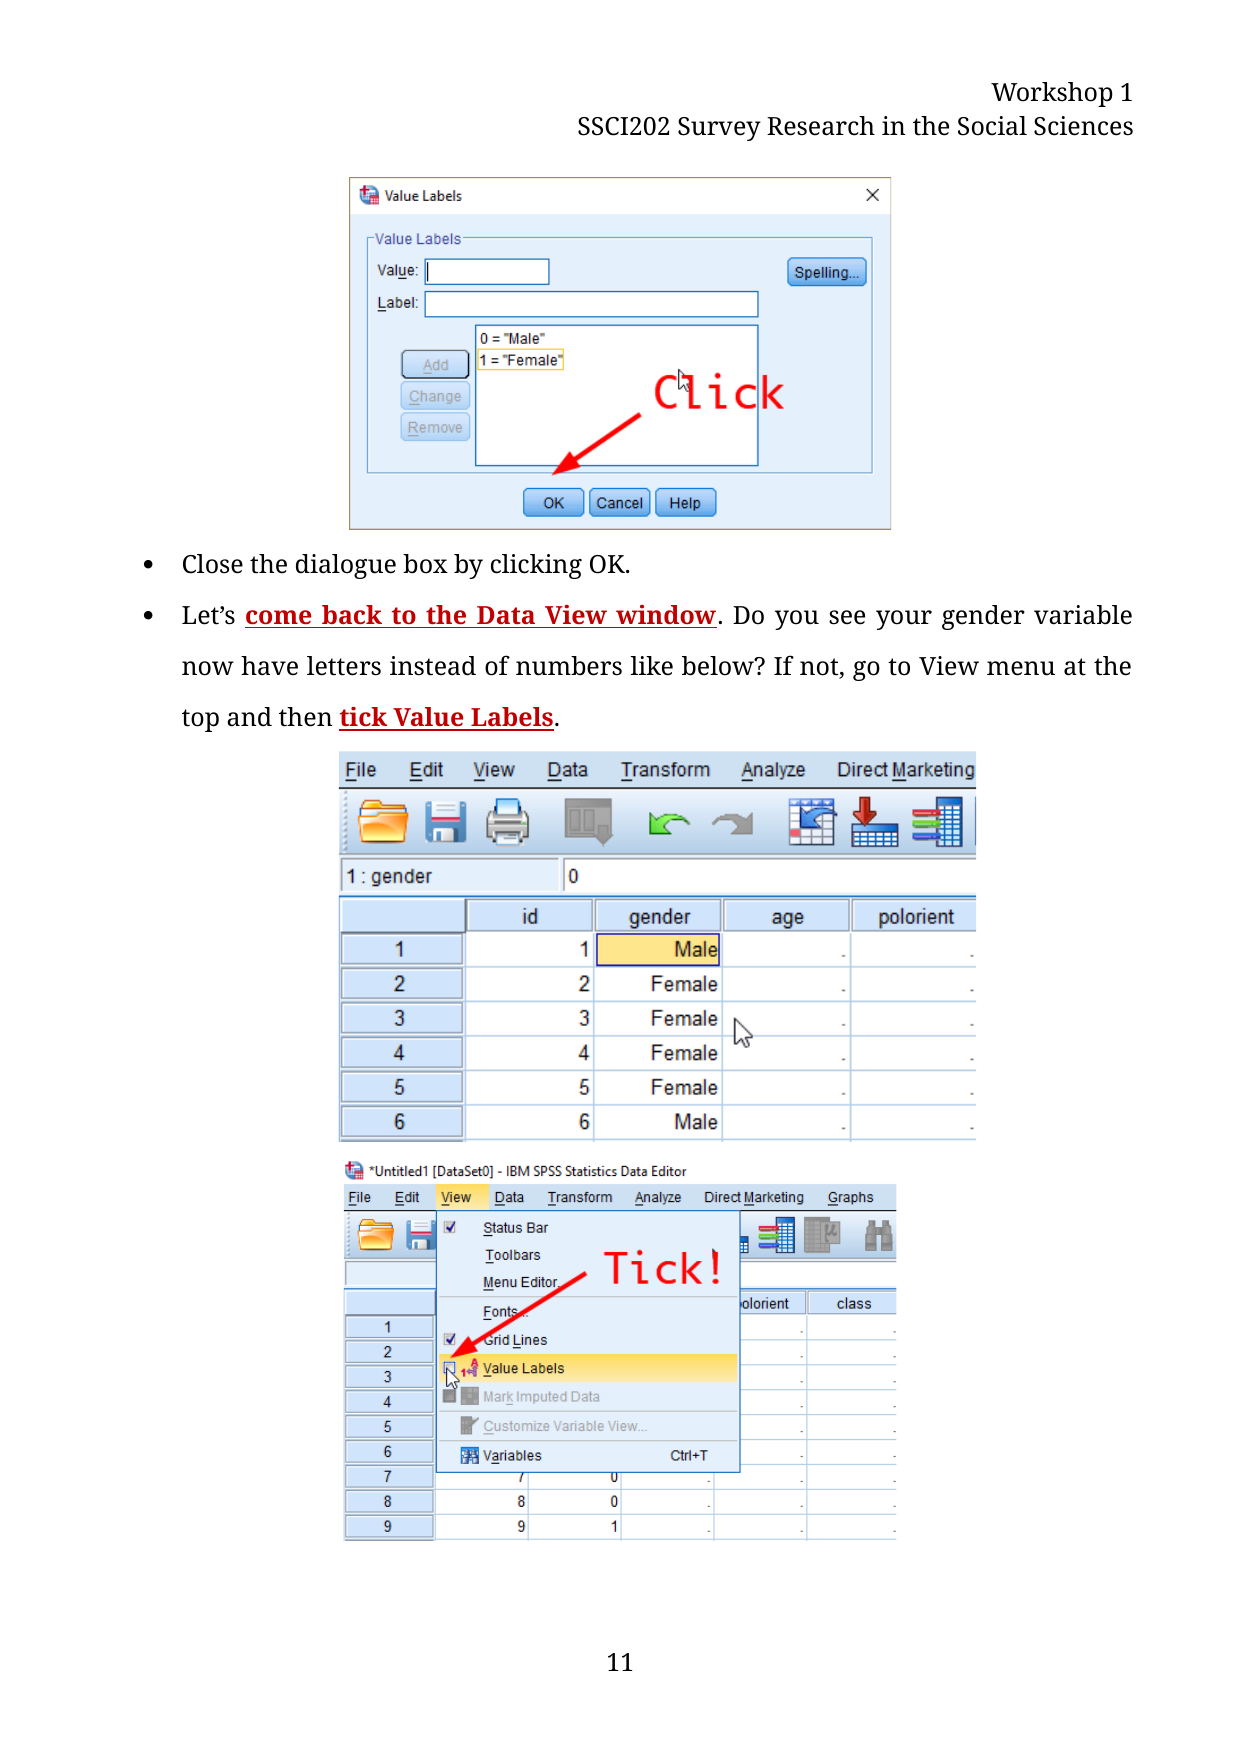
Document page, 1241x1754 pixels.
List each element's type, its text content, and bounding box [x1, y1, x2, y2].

picture [338, 751, 977, 1142]
list Close the dialogue box by clicking OK. [144, 547, 1134, 581]
picture [349, 177, 892, 530]
list Let’s come back to the Data View window. Do you see your gender variable now have letters instead of numbers like below? If not, go to View menu at the top and then tick Value Labels. [144, 598, 1134, 734]
picture [343, 1158, 897, 1541]
